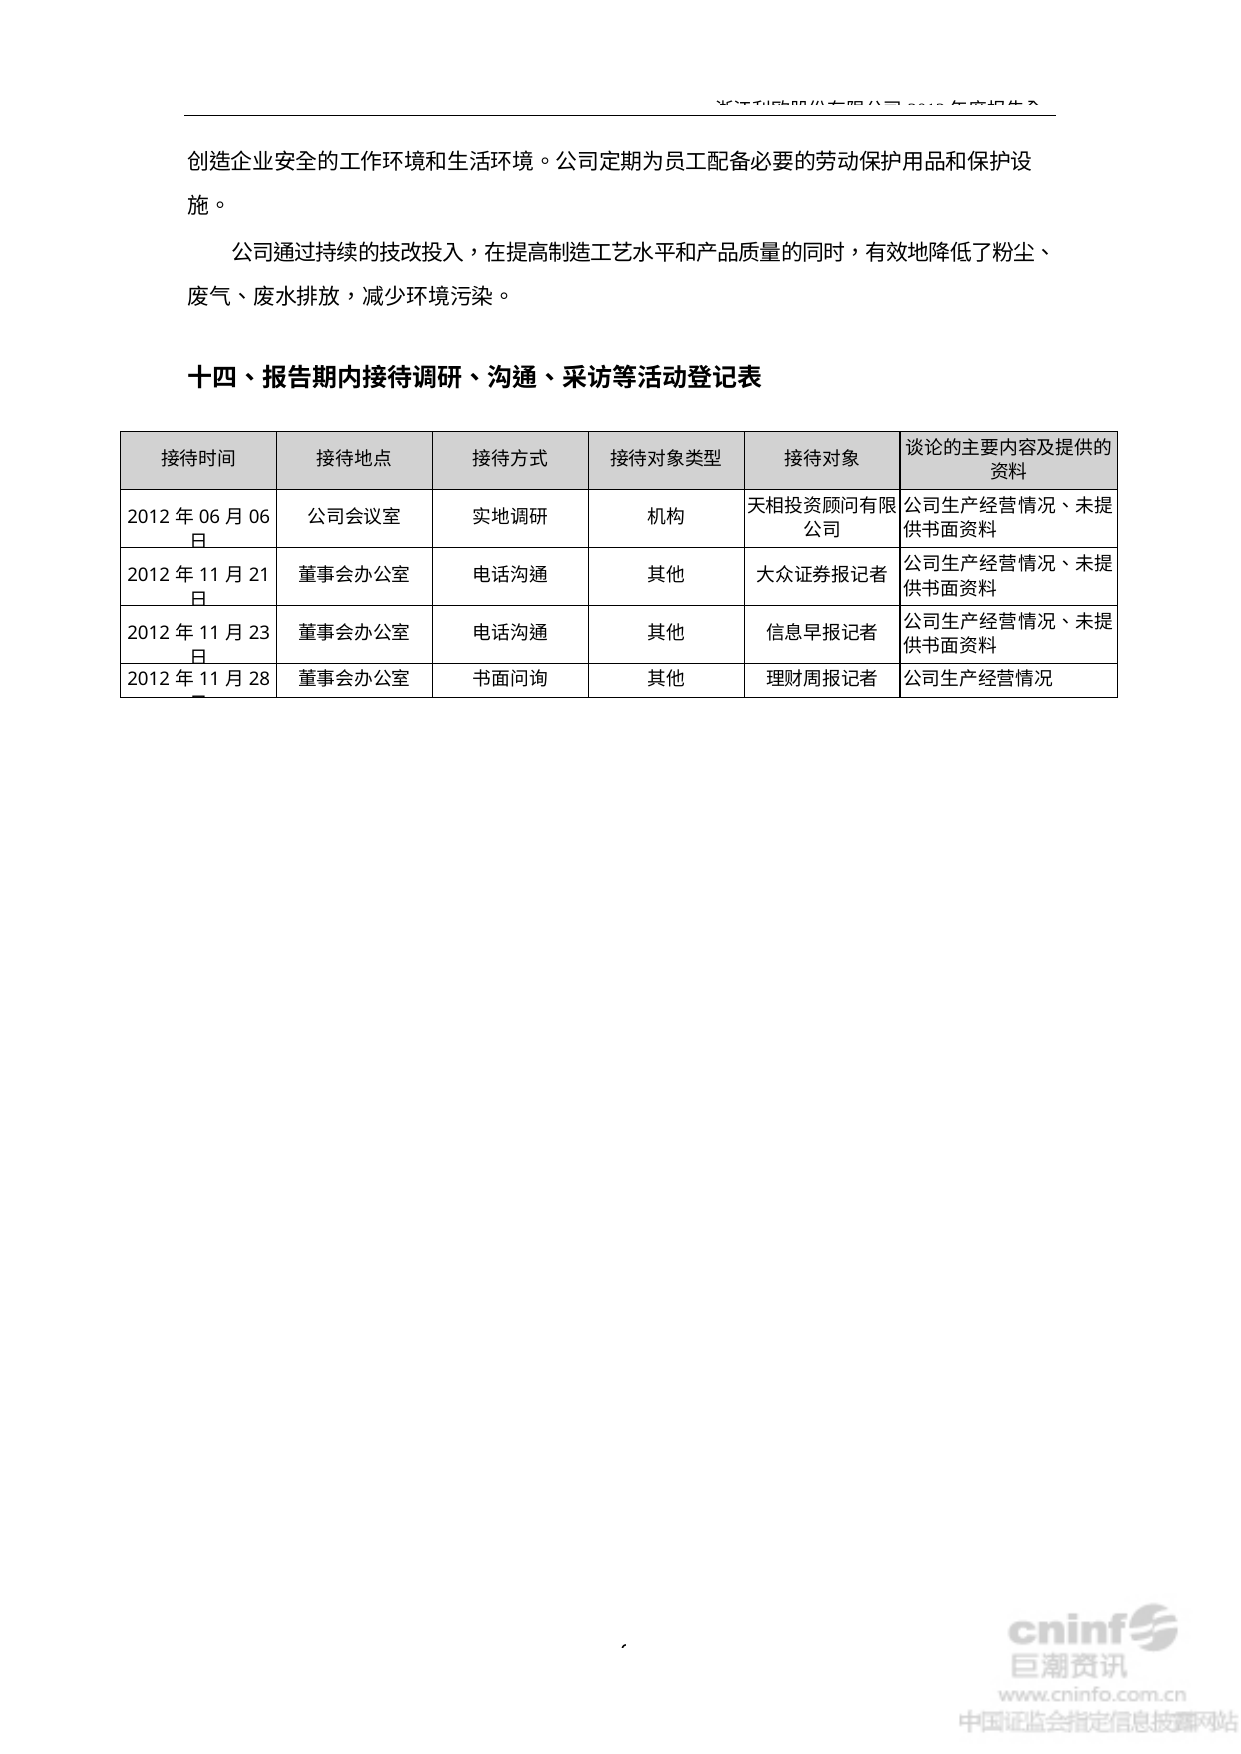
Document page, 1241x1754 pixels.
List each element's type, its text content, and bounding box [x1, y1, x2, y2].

table_cell 公司生产经营情况、未提 供书面资料 [901, 606, 1117, 663]
table_cell 电话沟通 [433, 548, 588, 605]
table_cell 公司会议室 [277, 490, 432, 547]
table_cell 公司生产经营情况、未提 供书面资料 [901, 548, 1117, 605]
table_cell 机构 [589, 490, 744, 547]
table_header 接待方式 [433, 432, 588, 489]
text 公司通过持续的技改投入，在提高制造工艺水平和产品质量的同时，有效地降低了粉尘、 废气、废水排放，减少环境污染。 [187, 237, 1074, 311]
picture [958, 1593, 1241, 1754]
table_cell 书面问询 [433, 664, 588, 697]
table_cell 信息早报记者 [745, 606, 899, 663]
table_header 接待对象类型 [589, 432, 744, 489]
table_cell 董事会办公室 [277, 664, 432, 697]
table_header 谈论的主要内容及提供的 资料 [901, 432, 1117, 489]
table_cell 2012 年 11 月 23 日 [121, 606, 276, 663]
table_cell 理财周报记者 [745, 664, 899, 697]
table_cell 其他 [589, 664, 744, 697]
table_cell 大众证券报记者 [745, 548, 899, 605]
table_cell 2012 年 11 月 21 日 [121, 548, 276, 605]
table_cell 天相投资顾问有限 公司 [745, 490, 899, 547]
table_header 接待时间 [121, 432, 276, 489]
table_cell 电话沟通 [433, 606, 588, 663]
table_cell 董事会办公室 [277, 606, 432, 663]
table_cell 2012 年 11 月 28 日 [121, 664, 276, 697]
table_cell 董事会办公室 [277, 548, 432, 605]
text 创造企业安全的工作环境和生活环境。公司定期为员工配备必要的劳动保护用品和保护设 施。 [187, 146, 1074, 219]
table_cell 其他 [589, 606, 744, 663]
table_cell 其他 [589, 548, 744, 605]
table_header 接待地点 [277, 432, 432, 489]
table_cell 公司生产经营情况 [901, 664, 1117, 697]
subtitle 十四、报告期内接待调研、沟通、采访等活动登记表 [187, 360, 1074, 394]
table_cell 实地调研 [433, 490, 588, 547]
table_cell 公司生产经营情况、未提 供书面资料 [901, 490, 1117, 547]
table_cell 2012 年 06 月 06 日 [121, 490, 276, 547]
table_header 接待对象 [745, 432, 899, 489]
